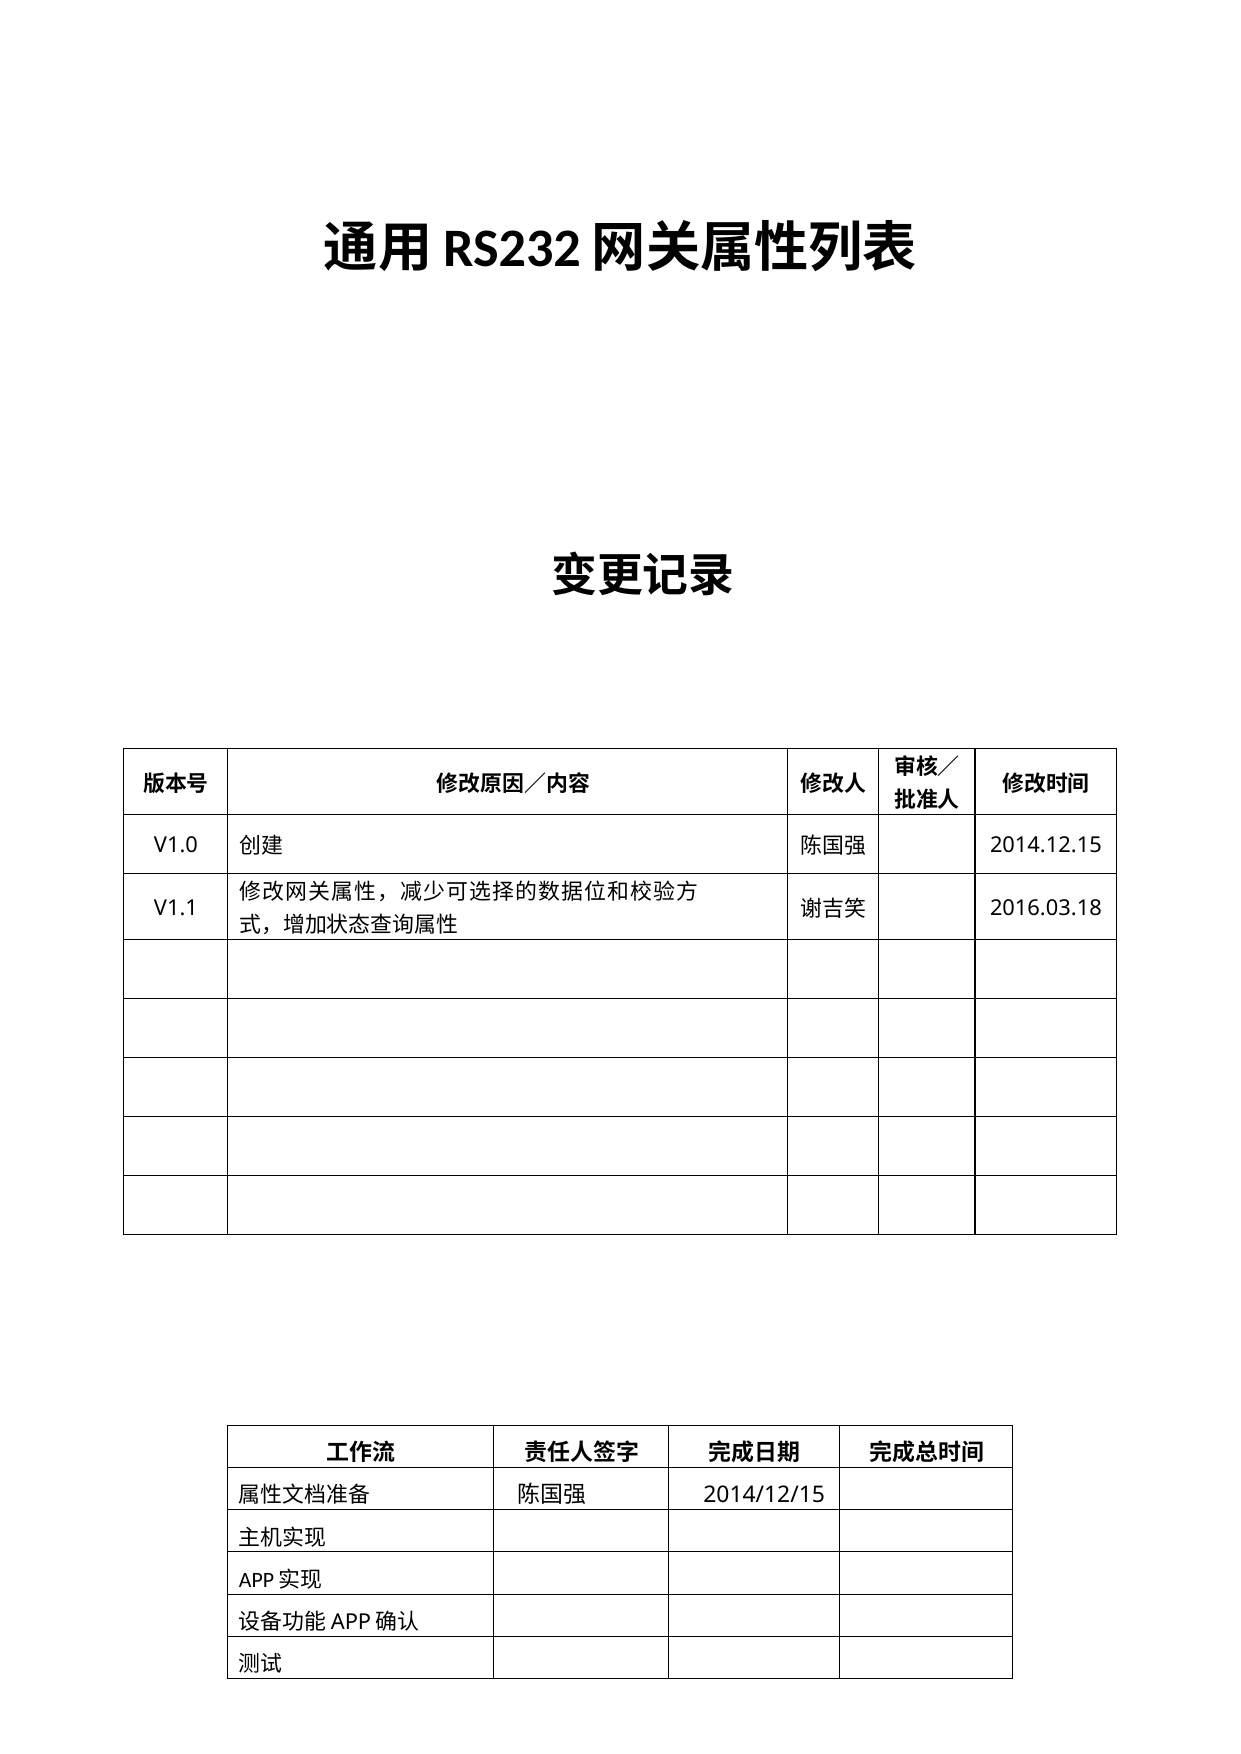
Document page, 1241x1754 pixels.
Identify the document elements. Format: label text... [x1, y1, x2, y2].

table_cell [124, 1176, 227, 1234]
table_header 工作流 [228, 1426, 493, 1467]
table_cell 测试 [228, 1637, 493, 1678]
table_cell [840, 1468, 1012, 1509]
table_cell [788, 1058, 878, 1116]
table_cell [879, 1176, 974, 1234]
table_header 审核／ 批准人 [879, 749, 974, 814]
table_header 版本号 [124, 749, 227, 814]
table_cell 2014.12.15 [976, 815, 1116, 873]
table_cell 主机实现 [228, 1510, 493, 1551]
table_cell [879, 940, 974, 998]
table_cell APP实现 [228, 1552, 493, 1593]
table_cell [228, 999, 787, 1057]
text 通用RS232网关属性列表 [187, 194, 1053, 292]
table_cell [669, 1637, 839, 1678]
table_cell 修改网关属性，减少可选择的数据位和校验方式，增加状态查询属性 [228, 874, 787, 939]
table_cell [669, 1510, 839, 1551]
table_cell [879, 999, 974, 1057]
table_cell [494, 1595, 668, 1636]
table_cell 2016.03.18 [976, 874, 1116, 939]
table_cell [228, 1117, 787, 1175]
table_header 完成日期 [669, 1426, 839, 1467]
table_cell [788, 1117, 878, 1175]
table_cell 2014/12/15 [669, 1468, 839, 1509]
table_cell [124, 1117, 227, 1175]
table_cell [669, 1552, 839, 1593]
table_cell [494, 1510, 668, 1551]
table_cell [976, 1058, 1116, 1116]
table_cell [124, 999, 227, 1057]
table_cell [788, 999, 878, 1057]
table_cell [840, 1510, 1012, 1551]
table_cell [494, 1637, 668, 1678]
table_cell 创建 [228, 815, 787, 873]
table_header 完成总时间 [840, 1426, 1012, 1467]
table_cell [124, 940, 227, 998]
table_cell 属性文档准备 [228, 1468, 493, 1509]
table_header 修改人 [788, 749, 878, 814]
table_cell [976, 1117, 1116, 1175]
table_cell [228, 1176, 787, 1234]
table_cell 陈国强 [494, 1468, 668, 1509]
table_header 责任人签字 [494, 1426, 668, 1467]
table_cell [228, 1058, 787, 1116]
table_cell [494, 1552, 668, 1593]
table_cell 设备功能APP确认 [228, 1595, 493, 1636]
table_cell [840, 1595, 1012, 1636]
table_header 修改时间 [976, 749, 1116, 814]
table_cell [788, 940, 878, 998]
table_header 修改原因／内容 [228, 749, 787, 814]
table_cell [879, 1117, 974, 1175]
table_cell [840, 1637, 1012, 1678]
table_cell 陈国强 [788, 815, 878, 873]
table_cell [669, 1595, 839, 1636]
table_cell 谢吉笑 [788, 874, 878, 939]
table_cell [840, 1552, 1012, 1593]
table_cell [976, 1176, 1116, 1234]
table_cell [788, 1176, 878, 1234]
table_cell [976, 999, 1116, 1057]
table_cell [228, 940, 787, 998]
table_cell V1.1 [124, 874, 227, 939]
table_cell [124, 1058, 227, 1116]
table_cell [879, 815, 974, 873]
table_cell [976, 940, 1116, 998]
table_cell [879, 1058, 974, 1116]
table_cell V1.0 [124, 815, 227, 873]
table_cell [879, 874, 974, 939]
